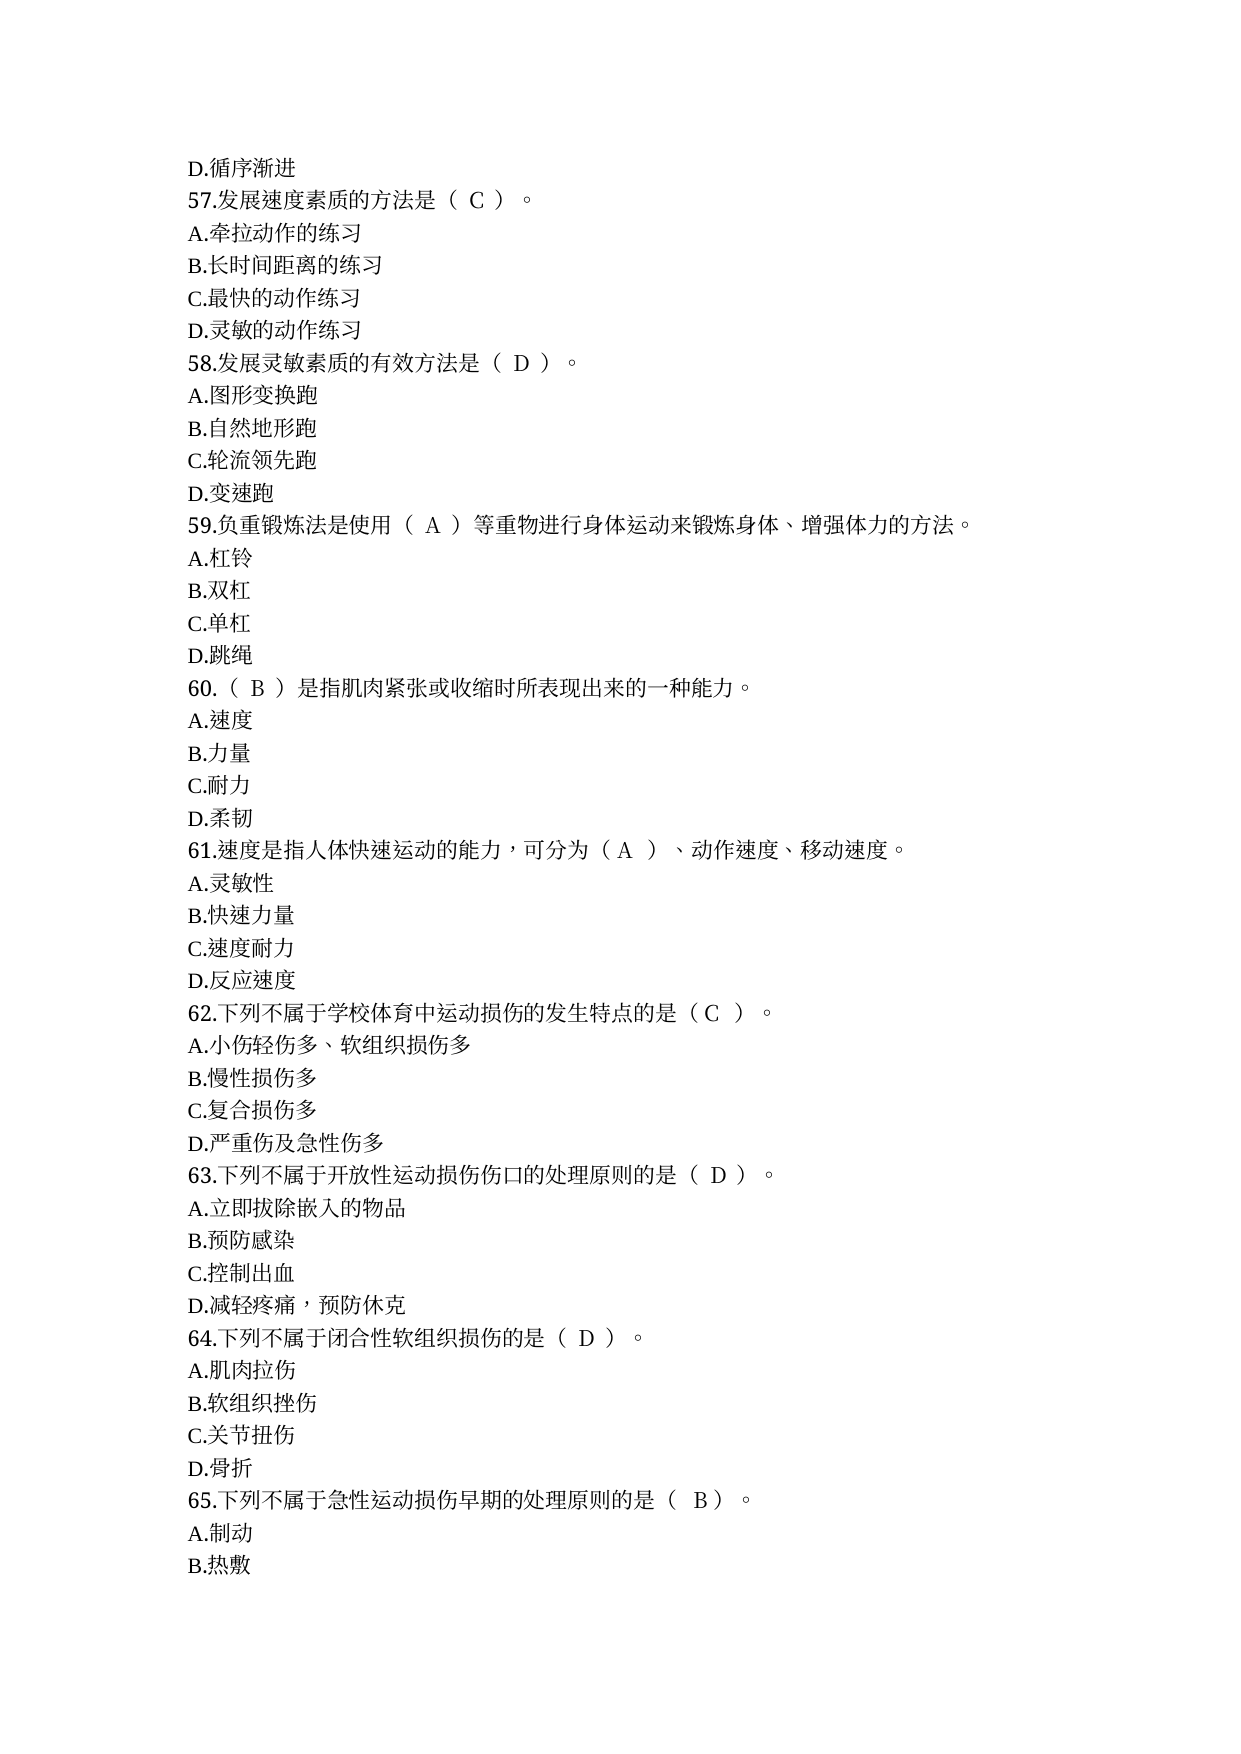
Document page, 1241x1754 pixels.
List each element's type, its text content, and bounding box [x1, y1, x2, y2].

text D.循序渐进 [187, 150, 1053, 182]
text A.图形变换跑 [187, 377, 1053, 410]
text A.立即拔除嵌入的物品 [187, 1190, 1053, 1222]
text B.自然地形跑 [187, 410, 1053, 442]
text A.杠铃 [187, 540, 1053, 572]
text A.制动 [187, 1515, 1053, 1547]
text D.严重伤及急性伤多 [187, 1125, 1053, 1157]
text A.牵拉动作的练习 [187, 215, 1053, 247]
text C.最快的动作练习 [187, 280, 1053, 312]
text C.复合损伤多 [187, 1092, 1053, 1125]
text B.预防感染 [187, 1222, 1053, 1255]
text D.减轻疼痛，预防休克 [187, 1287, 1053, 1320]
text D.灵敏的动作练习 [187, 312, 1053, 345]
text C.控制出血 [187, 1255, 1053, 1287]
text C.关节扭伤 [187, 1417, 1053, 1450]
text B.慢性损伤多 [187, 1060, 1053, 1092]
text C.轮流领先跑 [187, 442, 1053, 475]
text D.变速跑 [187, 475, 1053, 507]
text D.骨折 [187, 1450, 1053, 1482]
text 64.下列不属于闭合性软组织损伤的是（ D ）。 [187, 1320, 1053, 1352]
text D.跳绳 [187, 637, 1053, 670]
text D.反应速度 [187, 962, 1053, 995]
text 58.发展灵敏素质的有效方法是（ D ）。 [187, 345, 1053, 377]
text 65.下列不属于急性运动损伤早期的处理原则的是（ B ）。 [187, 1482, 1053, 1515]
text B.快速力量 [187, 897, 1053, 930]
text 57.发展速度素质的方法是（ C ）。 [187, 182, 1053, 215]
text C.速度耐力 [187, 930, 1053, 962]
text C.单杠 [187, 605, 1053, 637]
text A.小伤轻伤多、软组织损伤多 [187, 1027, 1053, 1060]
text B.力量 [187, 735, 1053, 767]
text 59.负重锻炼法是使用（ A ）等重物进行身体运动来锻炼身体、增强体力的方法。 [187, 507, 1053, 540]
text B.长时间距离的练习 [187, 247, 1053, 280]
text B.热敷 [187, 1547, 1053, 1580]
text A.灵敏性 [187, 865, 1053, 897]
text A.速度 [187, 702, 1053, 735]
text D.柔韧 [187, 800, 1053, 832]
text B.软组织挫伤 [187, 1385, 1053, 1417]
text 61.速度是指人体快速运动的能力，可分为（ A ）、动作速度、移动速度。 [187, 832, 1053, 865]
text B.双杠 [187, 572, 1053, 605]
text A.肌肉拉伤 [187, 1352, 1053, 1385]
text 62.下列不属于学校体育中运动损伤的发生特点的是（ C ）。 [187, 995, 1053, 1027]
text 63.下列不属于开放性运动损伤伤口的处理原则的是（ D ）。 [187, 1157, 1053, 1190]
text 60.（ B ）是指肌肉紧张或收缩时所表现出来的一种能力。 [187, 670, 1053, 702]
text C.耐力 [187, 767, 1053, 800]
